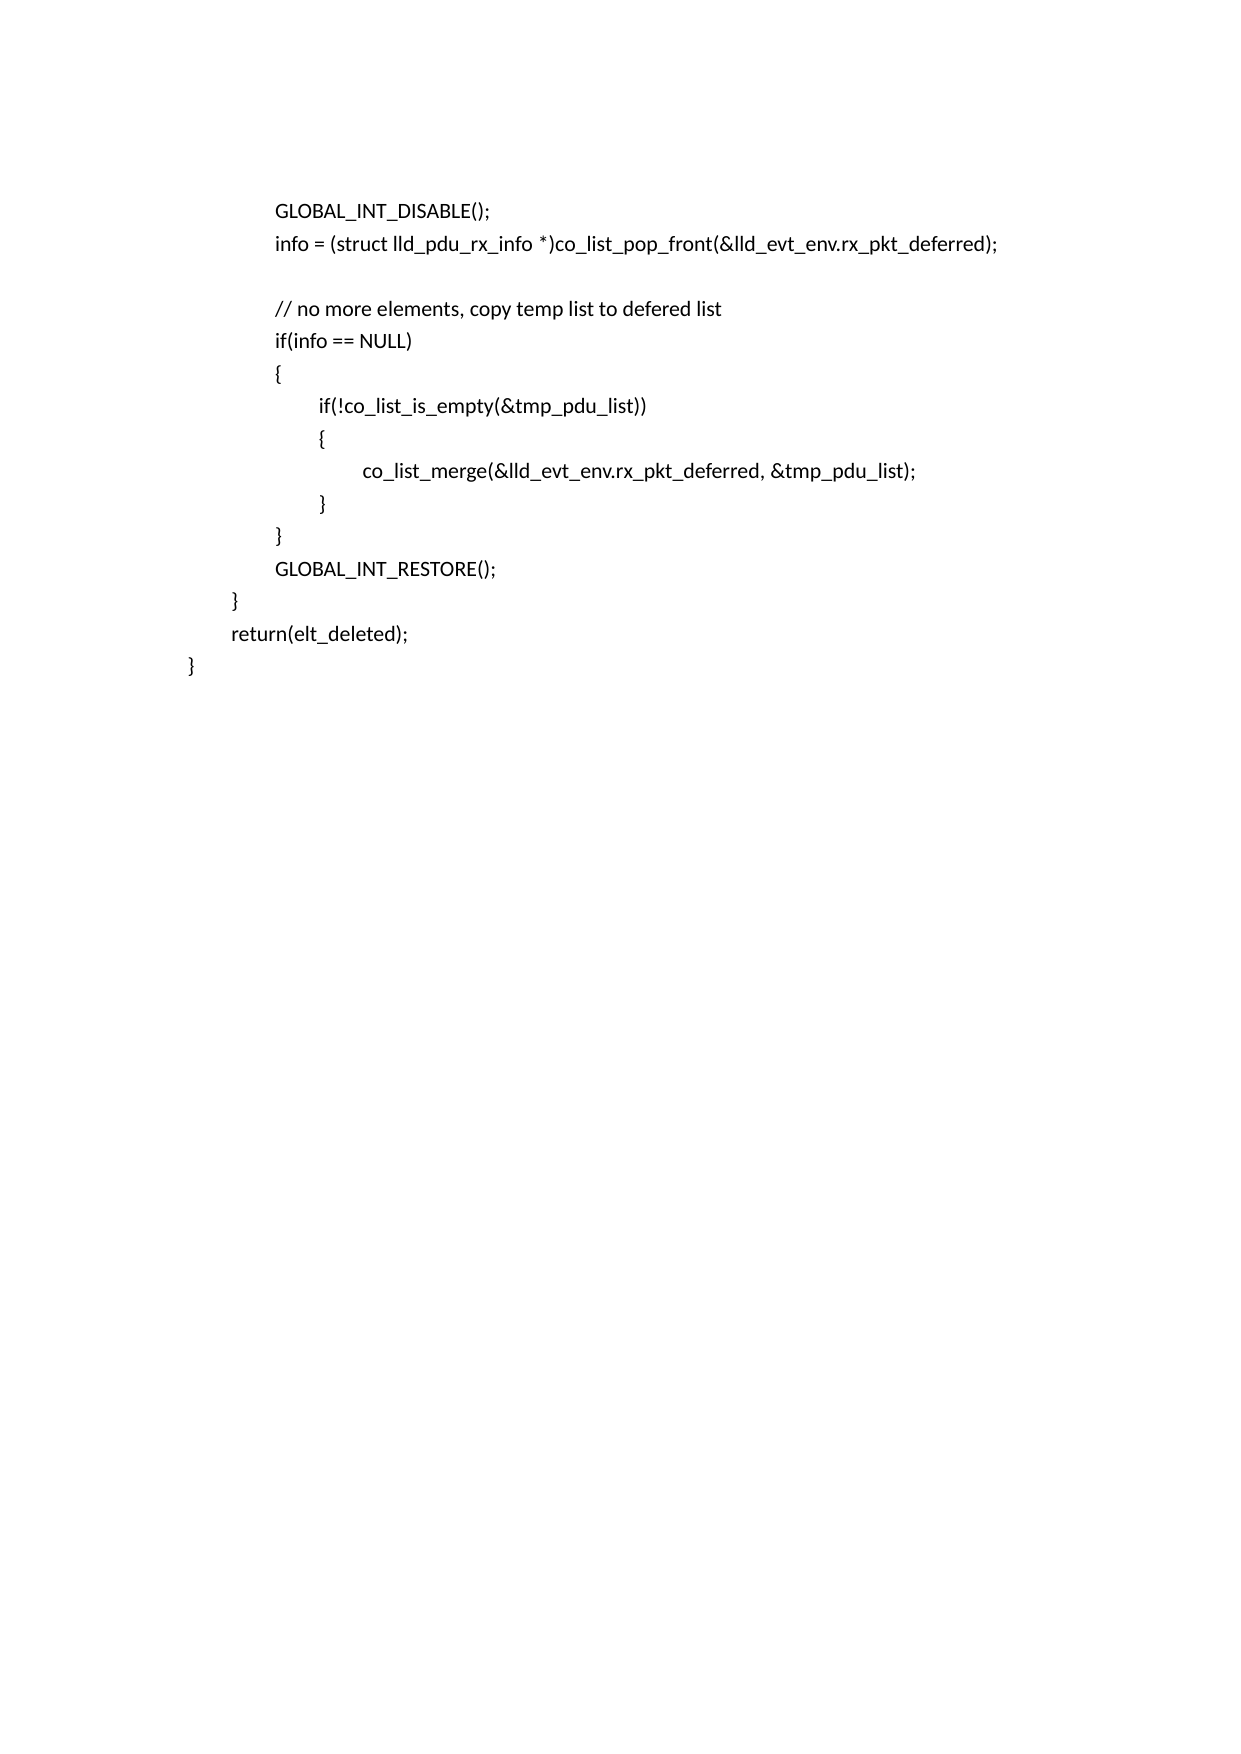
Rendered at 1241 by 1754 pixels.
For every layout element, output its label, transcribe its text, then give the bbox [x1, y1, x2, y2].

text { [187, 357, 1053, 389]
text if(info == NULL) [187, 324, 1053, 357]
text } [187, 649, 1053, 682]
text if(!co_list_is_empty(&tmp_pdu_list)) [187, 389, 1053, 422]
text } [187, 519, 1053, 552]
text } [187, 584, 1053, 617]
text { [187, 422, 1053, 454]
text GLOBAL_INT_DISABLE(); [187, 194, 1053, 227]
text return(elt_deleted); [187, 617, 1053, 649]
text } [187, 487, 1053, 519]
text // no more elements, copy temp list to defered list [187, 292, 1053, 324]
text GLOBAL_INT_RESTORE(); [187, 552, 1053, 584]
text co_list_merge(&lld_evt_env.rx_pkt_deferred, &tmp_pdu_list); [187, 454, 1053, 487]
text info = (struct lld_pdu_rx_info *)co_list_pop_front(&lld_evt_env.rx_pkt_deferred); [187, 227, 1053, 259]
